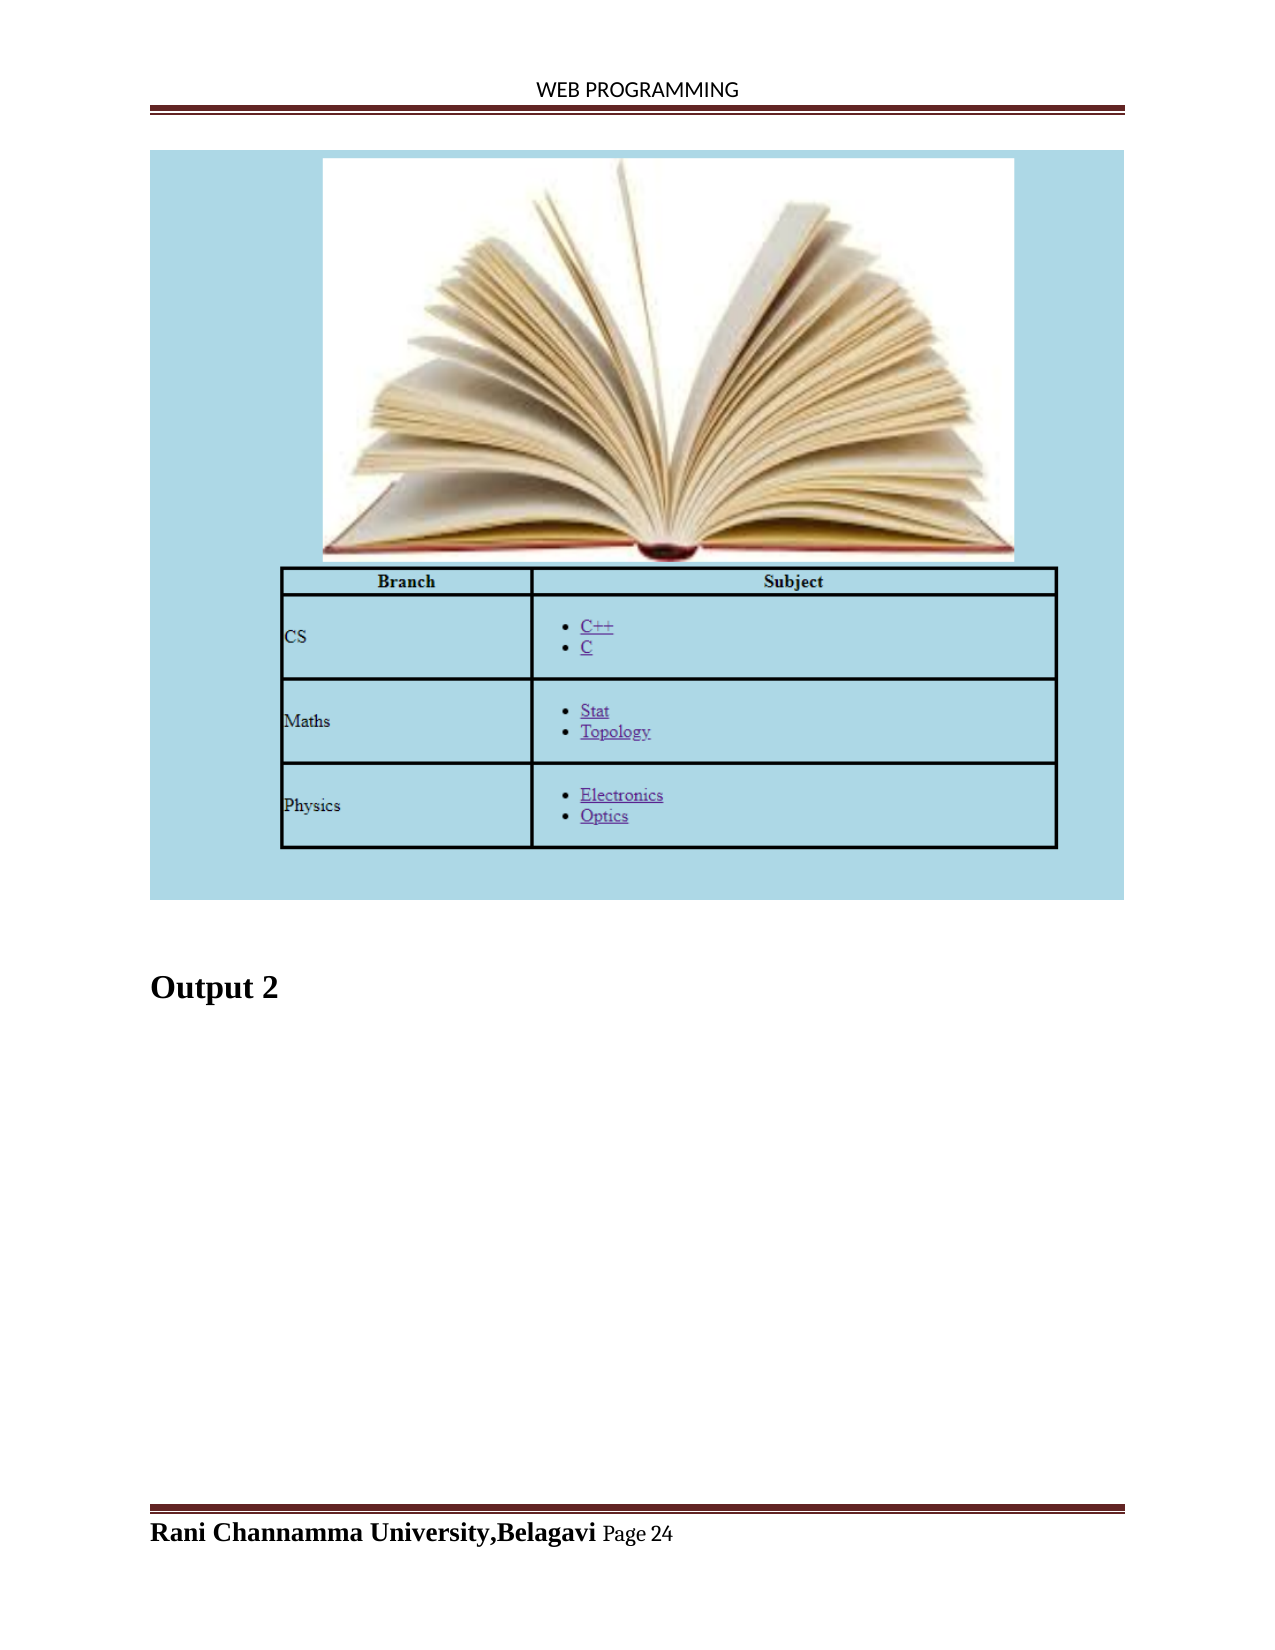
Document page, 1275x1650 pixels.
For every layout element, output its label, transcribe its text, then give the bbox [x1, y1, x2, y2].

picture [150, 150, 1124, 900]
text Output 2 [150, 967, 1125, 1005]
